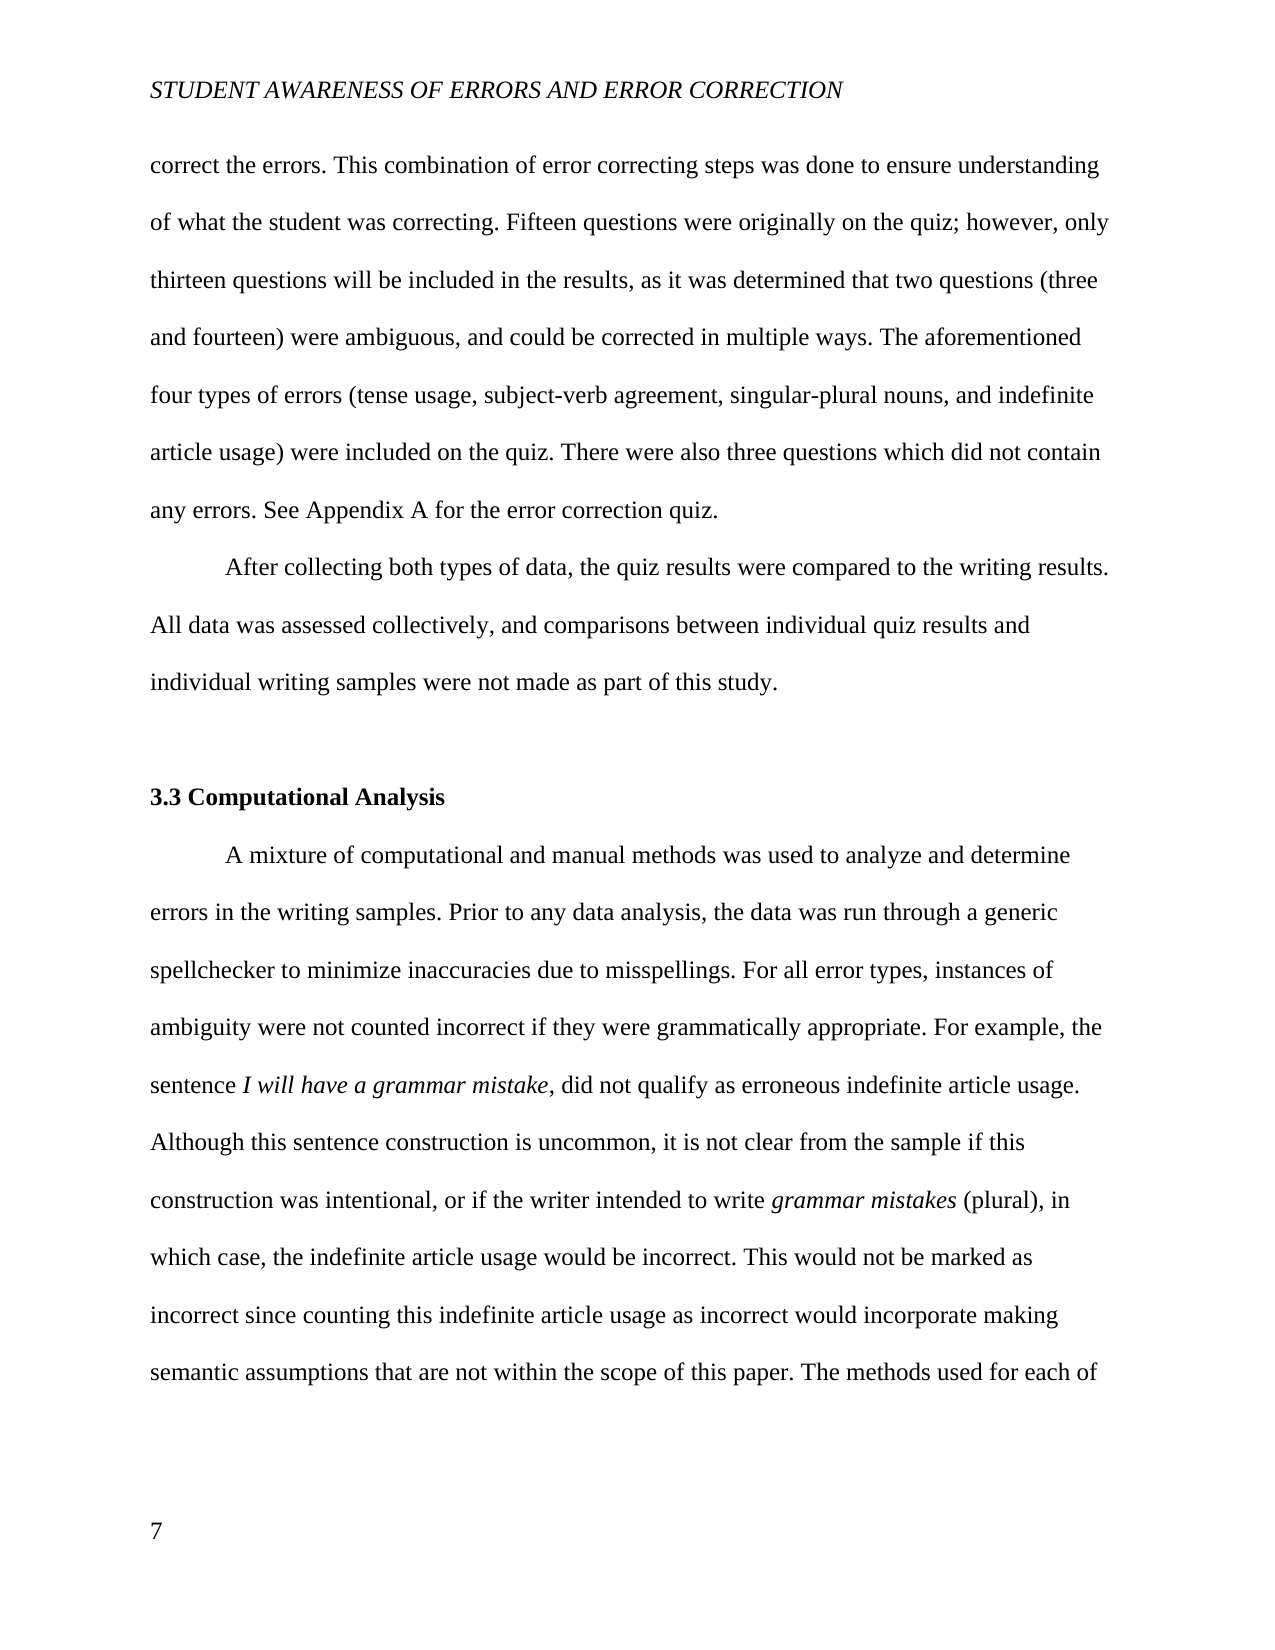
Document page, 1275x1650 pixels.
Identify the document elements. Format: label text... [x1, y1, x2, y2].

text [150, 150, 1125, 524]
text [150, 840, 1125, 1386]
text 3.3 Computational Analysis [150, 782, 1125, 811]
text After collecting both types of data, the quiz results were compared to the writing results. All data was assessed collectively, and comparisons between individual quiz results and individual writing samples were not made as part of this study. [150, 552, 1125, 696]
